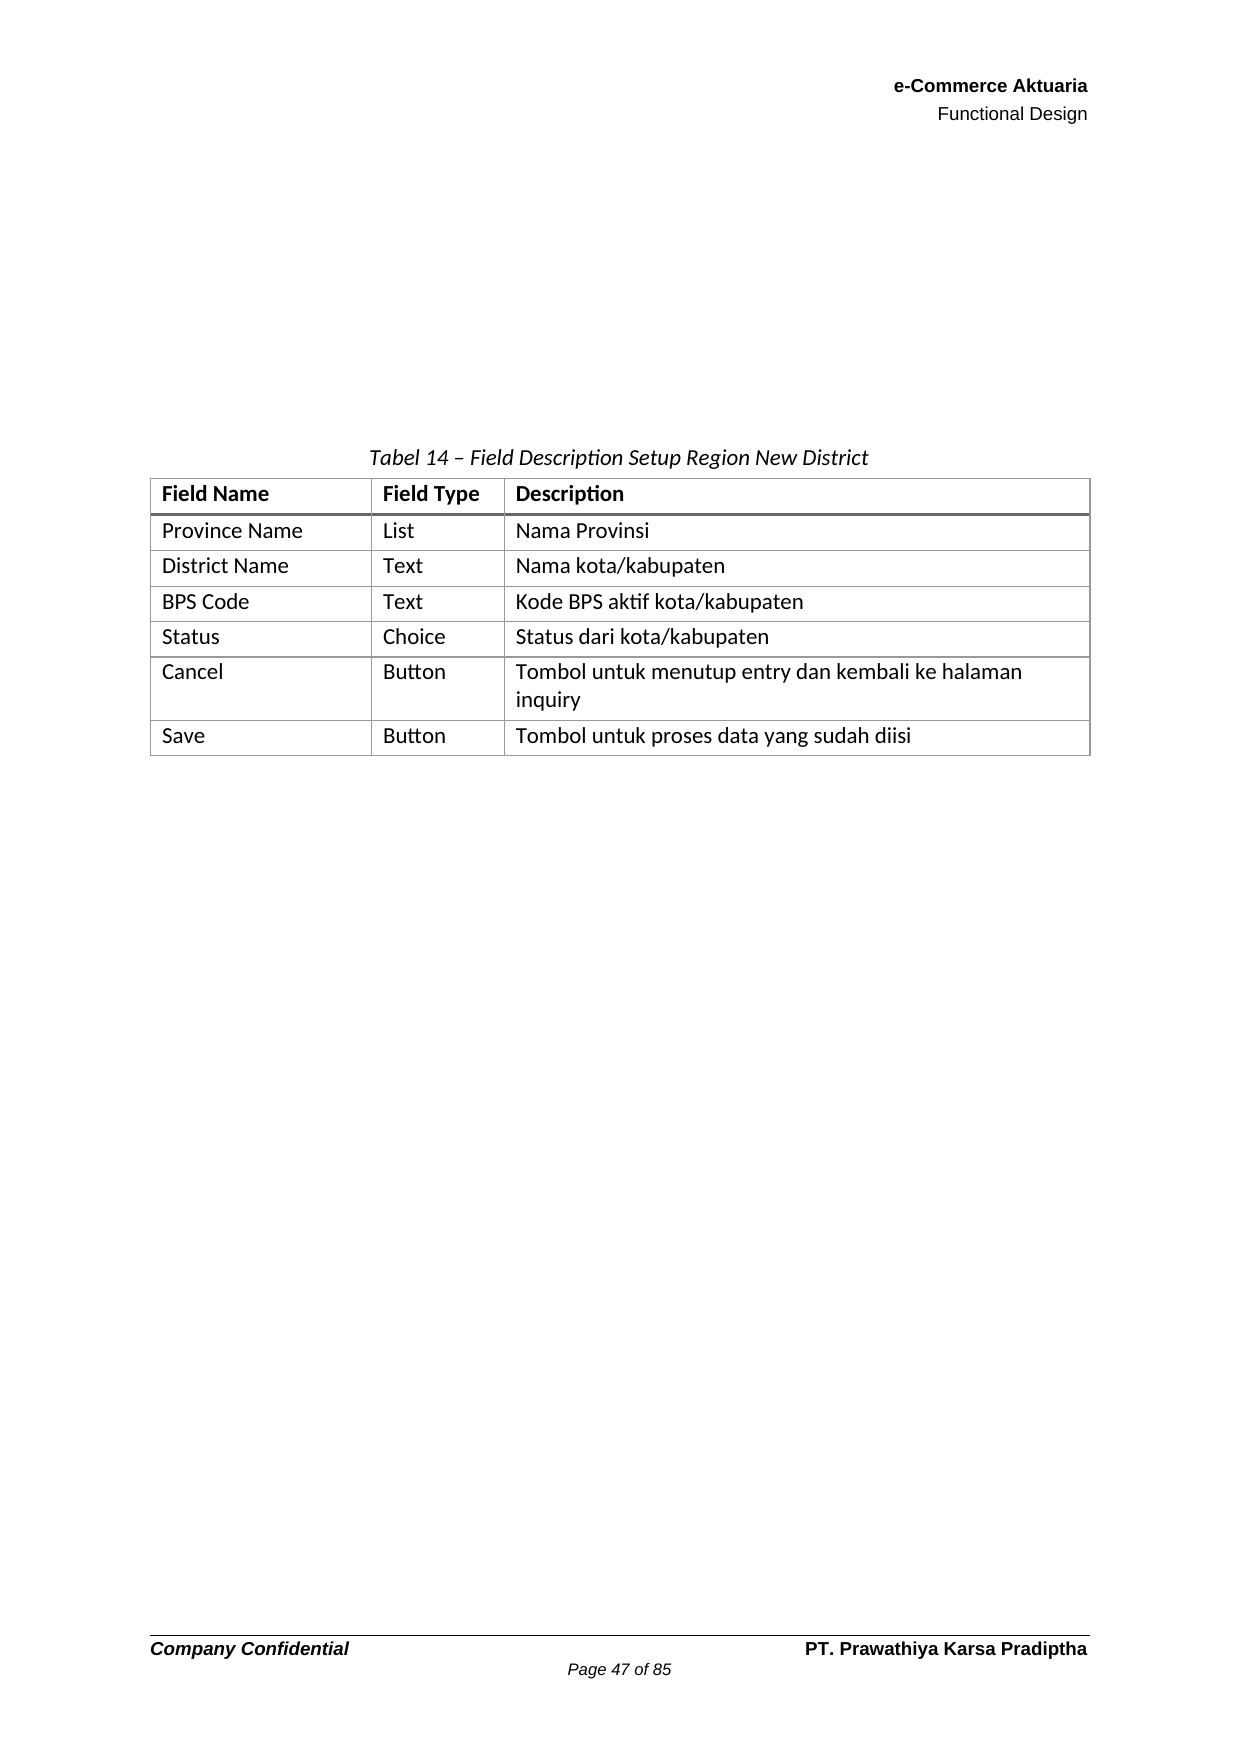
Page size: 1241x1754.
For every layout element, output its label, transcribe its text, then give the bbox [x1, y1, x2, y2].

table_cell Status [151, 622, 371, 656]
table_cell Text [372, 587, 504, 621]
table_cell Save [151, 721, 371, 755]
table_header Description [505, 479, 1089, 513]
table_cell Nama Provinsi [505, 516, 1089, 550]
table_cell Tombol untuk proses data yang sudah diisi [505, 721, 1089, 755]
table_cell Button [372, 658, 504, 720]
table_cell Province Name [151, 516, 371, 550]
table_cell Status dari kota/kabupaten [505, 622, 1089, 656]
table_cell BPS Code [151, 587, 371, 621]
table_cell Kode BPS aktif kota/kabupaten [505, 587, 1089, 621]
table_cell Text [372, 551, 504, 586]
table_header Field Name [151, 479, 371, 513]
table_cell Nama kota/kabupaten [505, 551, 1089, 586]
table_cell Button [372, 721, 504, 755]
table_cell Tombol untuk menutup entry dan kembali ke halaman inquiry [505, 658, 1089, 720]
table_cell District Name [151, 551, 371, 586]
table_cell Cancel [151, 658, 371, 720]
table_cell List [372, 516, 504, 550]
table_header Field Type [372, 479, 504, 513]
text Tabel 14 – Field Description Setup Region New District [150, 443, 1090, 471]
table_cell Choice [372, 622, 504, 656]
